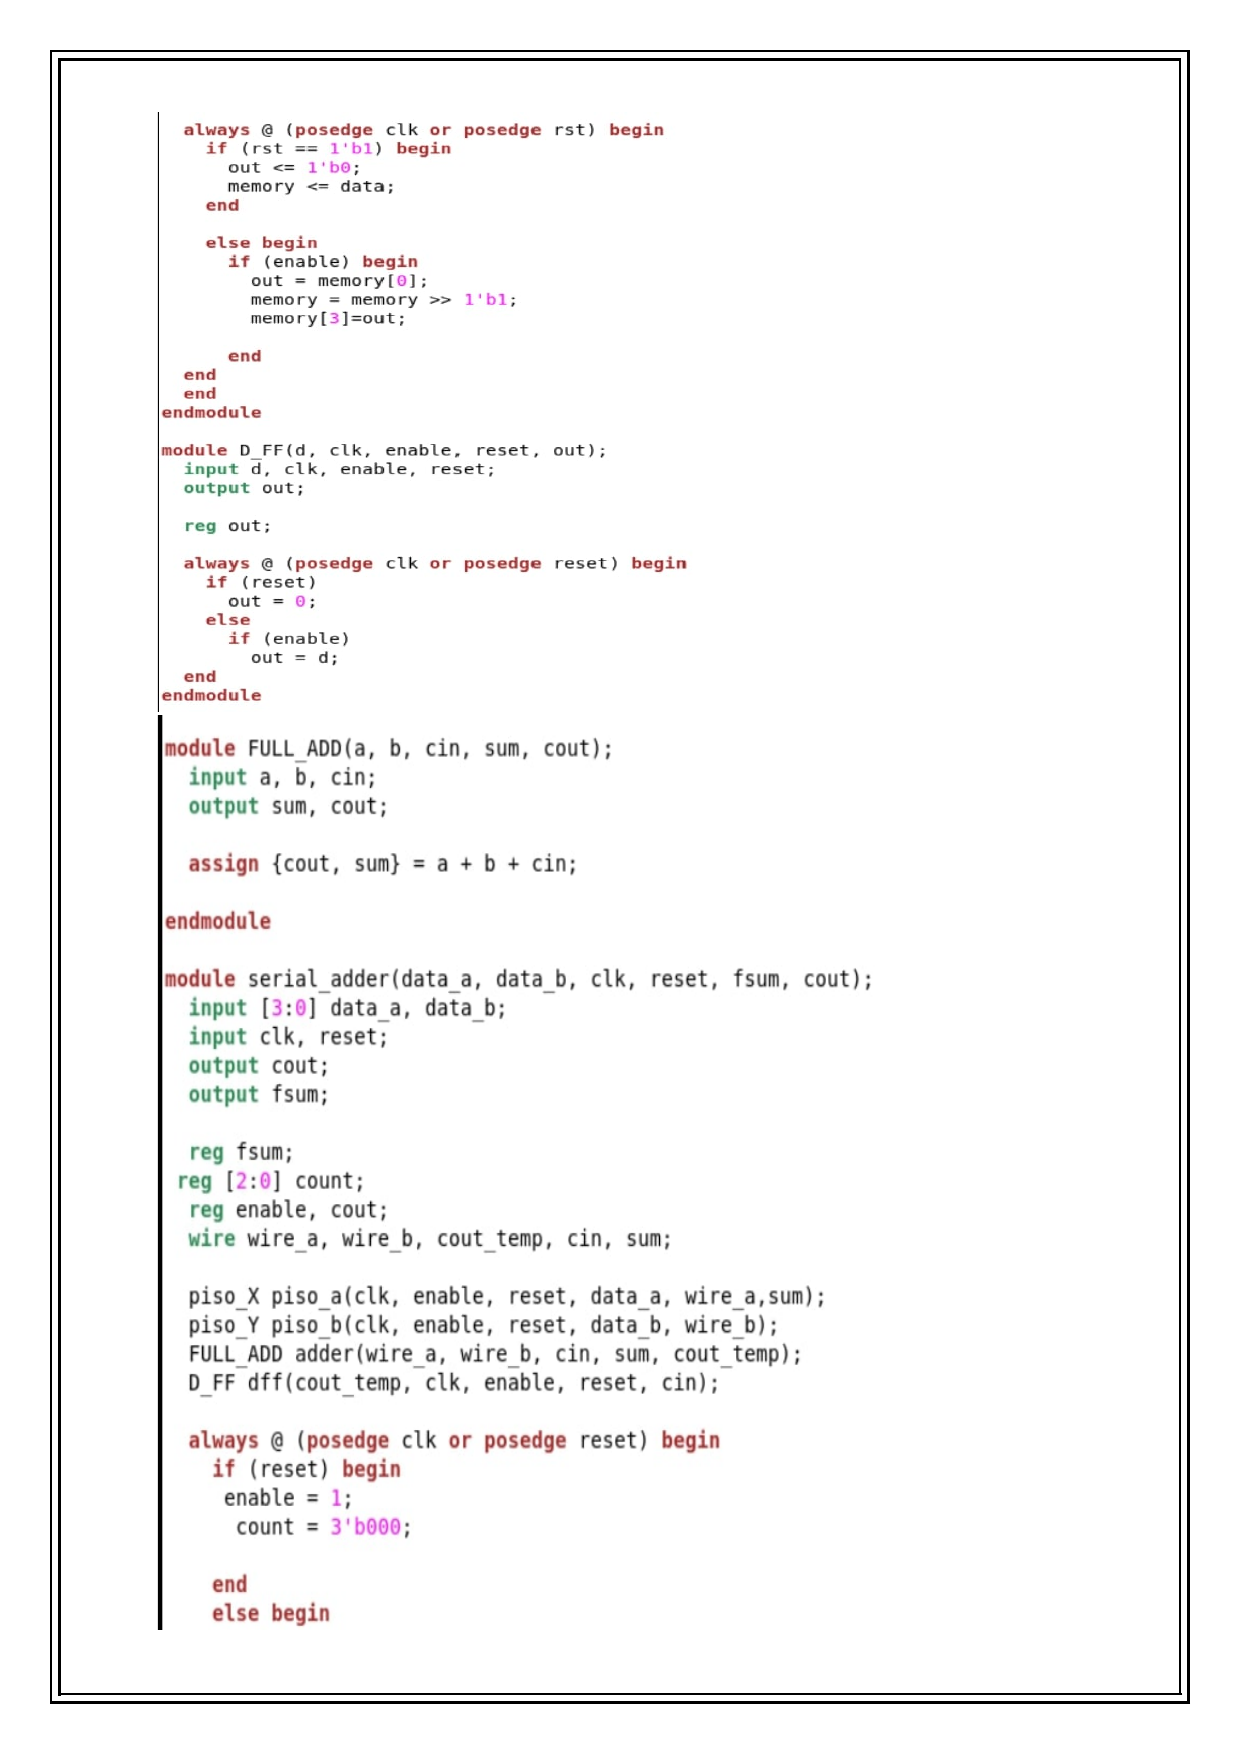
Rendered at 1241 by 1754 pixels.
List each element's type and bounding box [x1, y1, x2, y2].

picture [157, 112, 1061, 712]
picture [157, 715, 1100, 1630]
